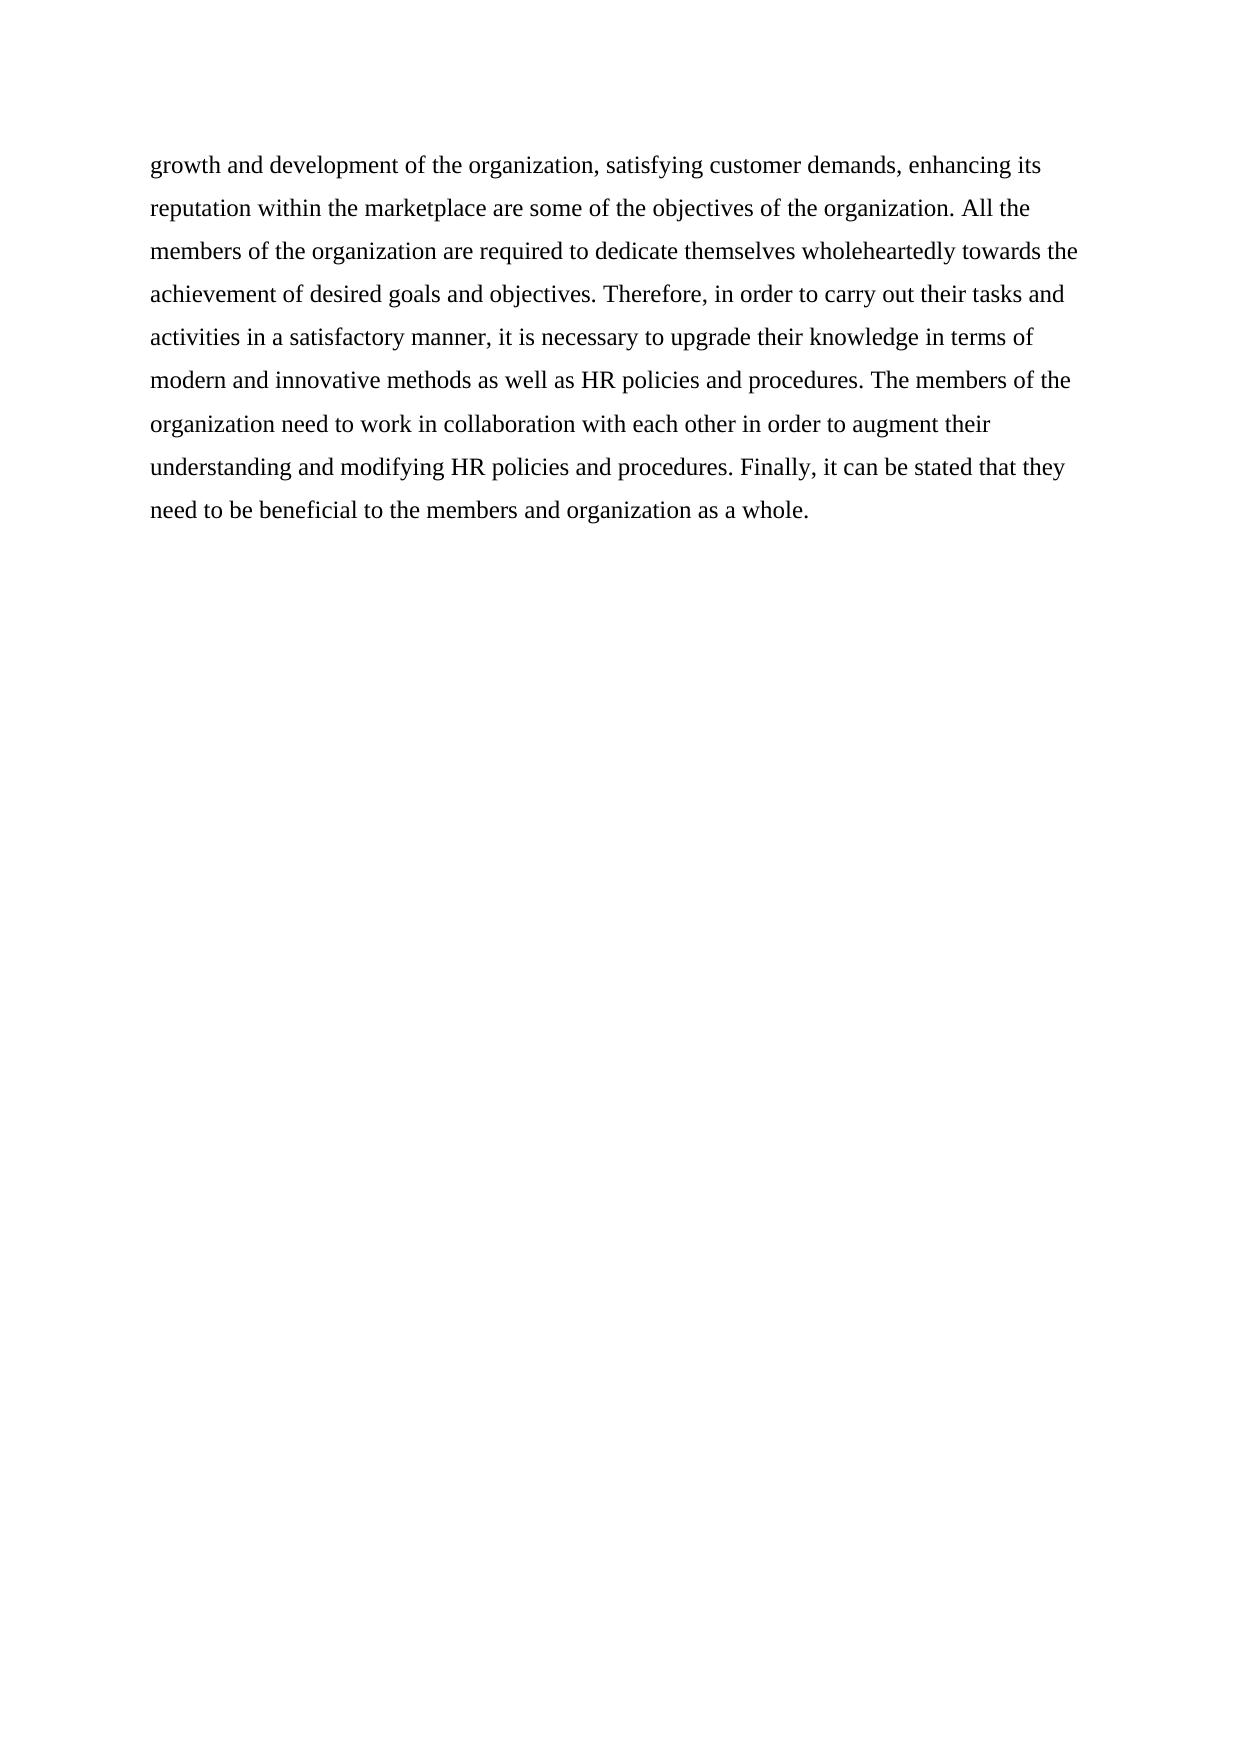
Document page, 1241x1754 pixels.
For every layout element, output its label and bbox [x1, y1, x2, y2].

text [150, 150, 1090, 524]
